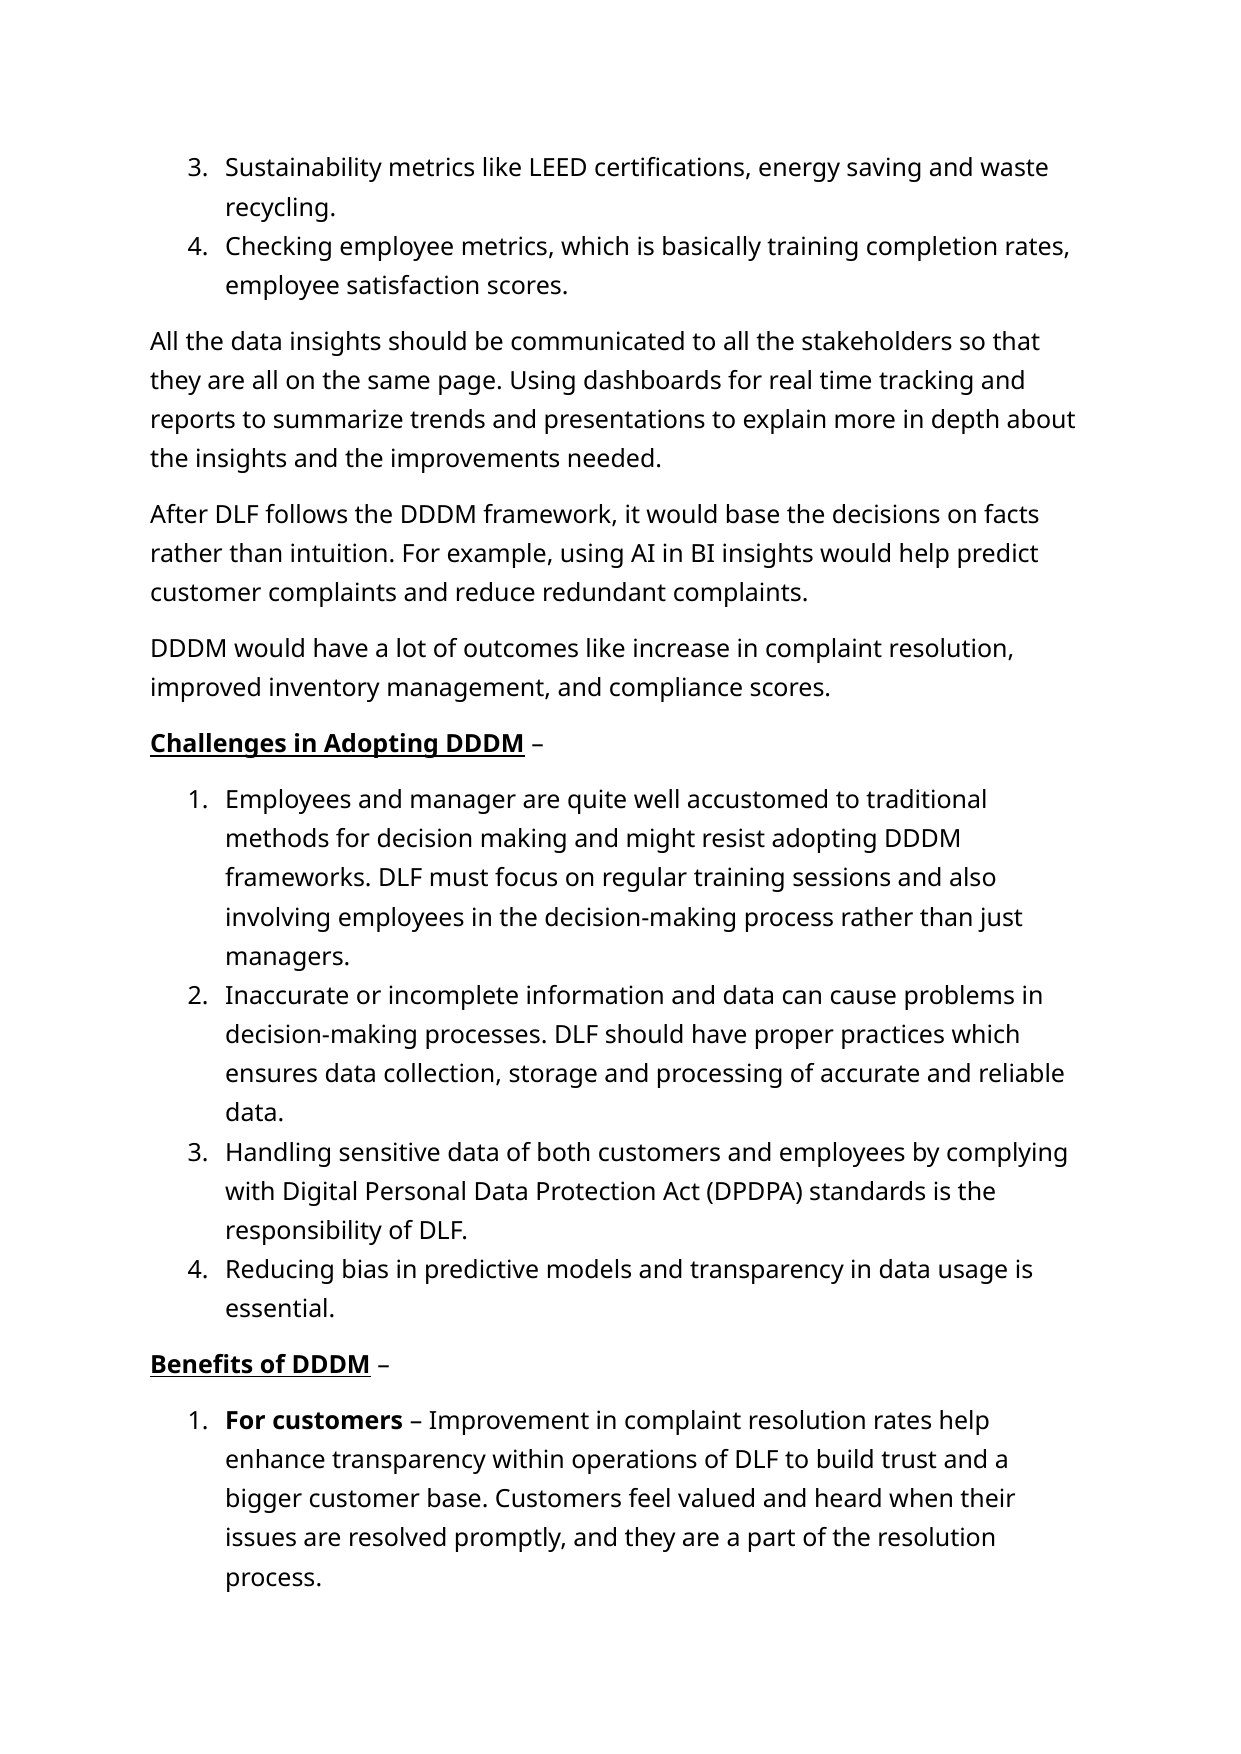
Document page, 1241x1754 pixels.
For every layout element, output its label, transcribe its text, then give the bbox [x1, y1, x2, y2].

list Sustainability metrics like LEED certifications, energy saving and waste recycling. [187, 150, 1090, 223]
list For customers – Improvement in complaint resolution rates help enhance transparency within operations of DLF to build trust and a bigger customer base. Customers feel valued and heard when their issues are resolved promptly, and they are a part of the resolution process. [187, 1402, 1090, 1593]
list Inaccurate or incomplete information and data can cause problems in decision-making processes. DLF should have proper practices which ensures data collection, storage and processing of accurate and reliable data. [187, 977, 1090, 1129]
text After DLF follows the DDDM framework, it would base the decisions on facts rather than intuition. For example, using AI in BI insights would help predict customer complaints and reduce redundant complaints. [150, 497, 1090, 609]
list Checking employee metrics, which is basically training completion rates, employee satisfaction scores. [187, 228, 1090, 302]
list Handling sensitive data of both customers and employees by complying with Digital Personal Data Protection Act (DPDPA) standards is the responsibility of DLF. [187, 1134, 1090, 1247]
text All the data insights should be communicated to all the stakeholders so that they are all on the same page. Using dashboards for real time tracking and reports to summarize trends and presentations to explain more in depth about the insights and the improvements needed. [150, 323, 1090, 475]
text Challenges in Adopting DDDM – [150, 726, 1090, 760]
list Reducing bias in predictive models and transparency in data usage is essential. [187, 1252, 1090, 1325]
text Benefits of DDDM – [150, 1347, 1090, 1381]
list Employees and manager are quite well accustomed to traditional methods for decision making and might resist adopting DDDM frameworks. DLF must focus on regular training sessions and also involving employees in the decision-making process rather than just managers. [187, 782, 1090, 972]
text DDDM would have a lot of outcomes like increase in complaint resolution, improved inventory management, and compliance scores. [150, 631, 1090, 704]
